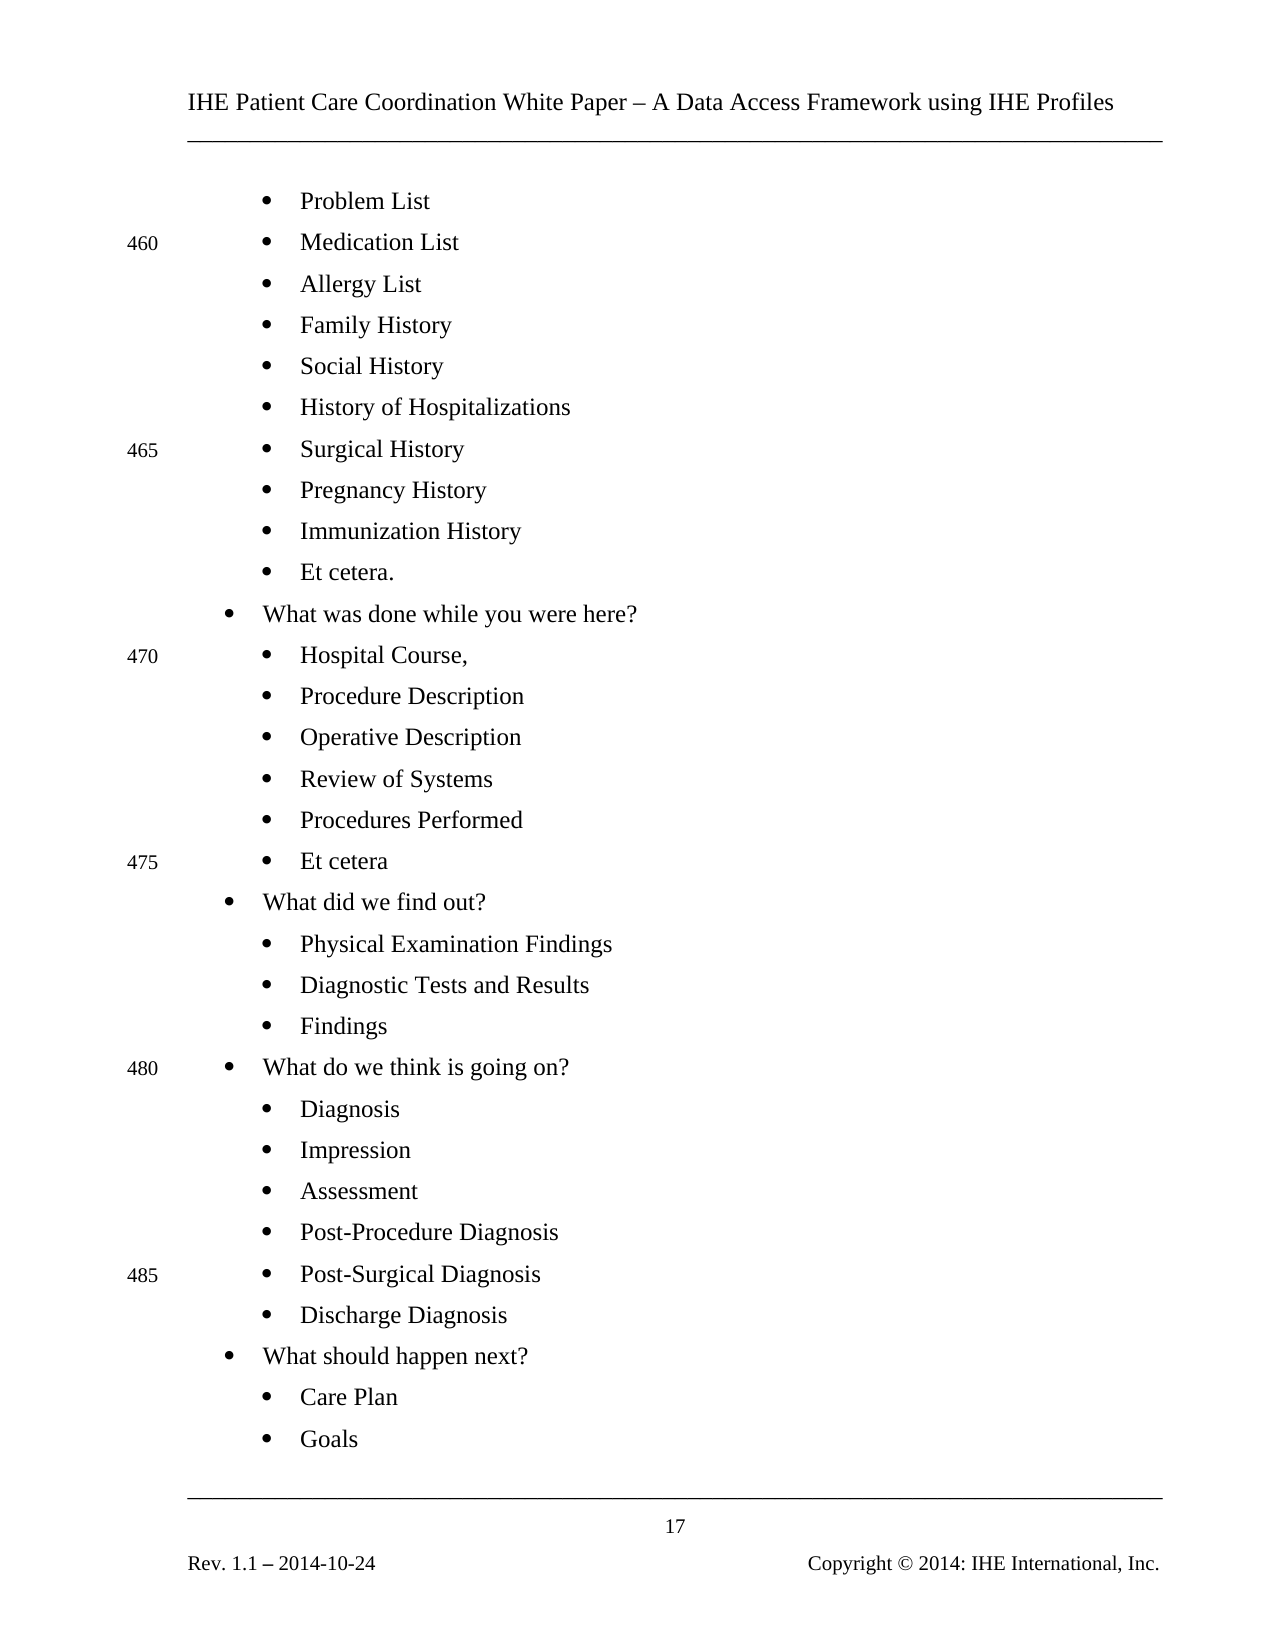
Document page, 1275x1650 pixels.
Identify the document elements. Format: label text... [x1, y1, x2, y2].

list Physical Examination Findings [262, 929, 1162, 957]
list Pregnancy History [262, 475, 1162, 504]
list Problem List [262, 186, 1162, 215]
list Goals [262, 1424, 1162, 1452]
list Immunization History [262, 516, 1162, 545]
list Findings [262, 1011, 1162, 1040]
list What did we find out? [225, 887, 1162, 916]
list Discharge Diagnosis [262, 1300, 1162, 1329]
list Care Plan [262, 1382, 1162, 1411]
list Post-Procedure Diagnosis [262, 1217, 1162, 1246]
list What was done while you were here? [225, 599, 1162, 627]
list Et cetera [262, 846, 1162, 875]
list Post-Surgical Diagnosis [262, 1259, 1162, 1287]
list Et cetera. [262, 557, 1162, 586]
list Medication List [262, 227, 1162, 256]
list Procedure Description [262, 681, 1162, 710]
list Procedures Performed [262, 805, 1162, 834]
list Allergy List [262, 269, 1162, 297]
list What should happen next? [225, 1341, 1162, 1370]
list Assessment [262, 1176, 1162, 1205]
list Family History [262, 310, 1162, 339]
list History of Hospitalizations [262, 392, 1162, 421]
list What do we think is going on? [225, 1052, 1162, 1081]
list Review of Systems [262, 764, 1162, 792]
list Surgical History [262, 434, 1162, 462]
list Diagnostic Tests and Results [262, 970, 1162, 999]
list Impression [262, 1135, 1162, 1164]
list Operative Description [262, 722, 1162, 751]
list Social History [262, 351, 1162, 380]
list Hospital Course, [262, 640, 1162, 669]
list Diagnosis [262, 1094, 1162, 1122]
